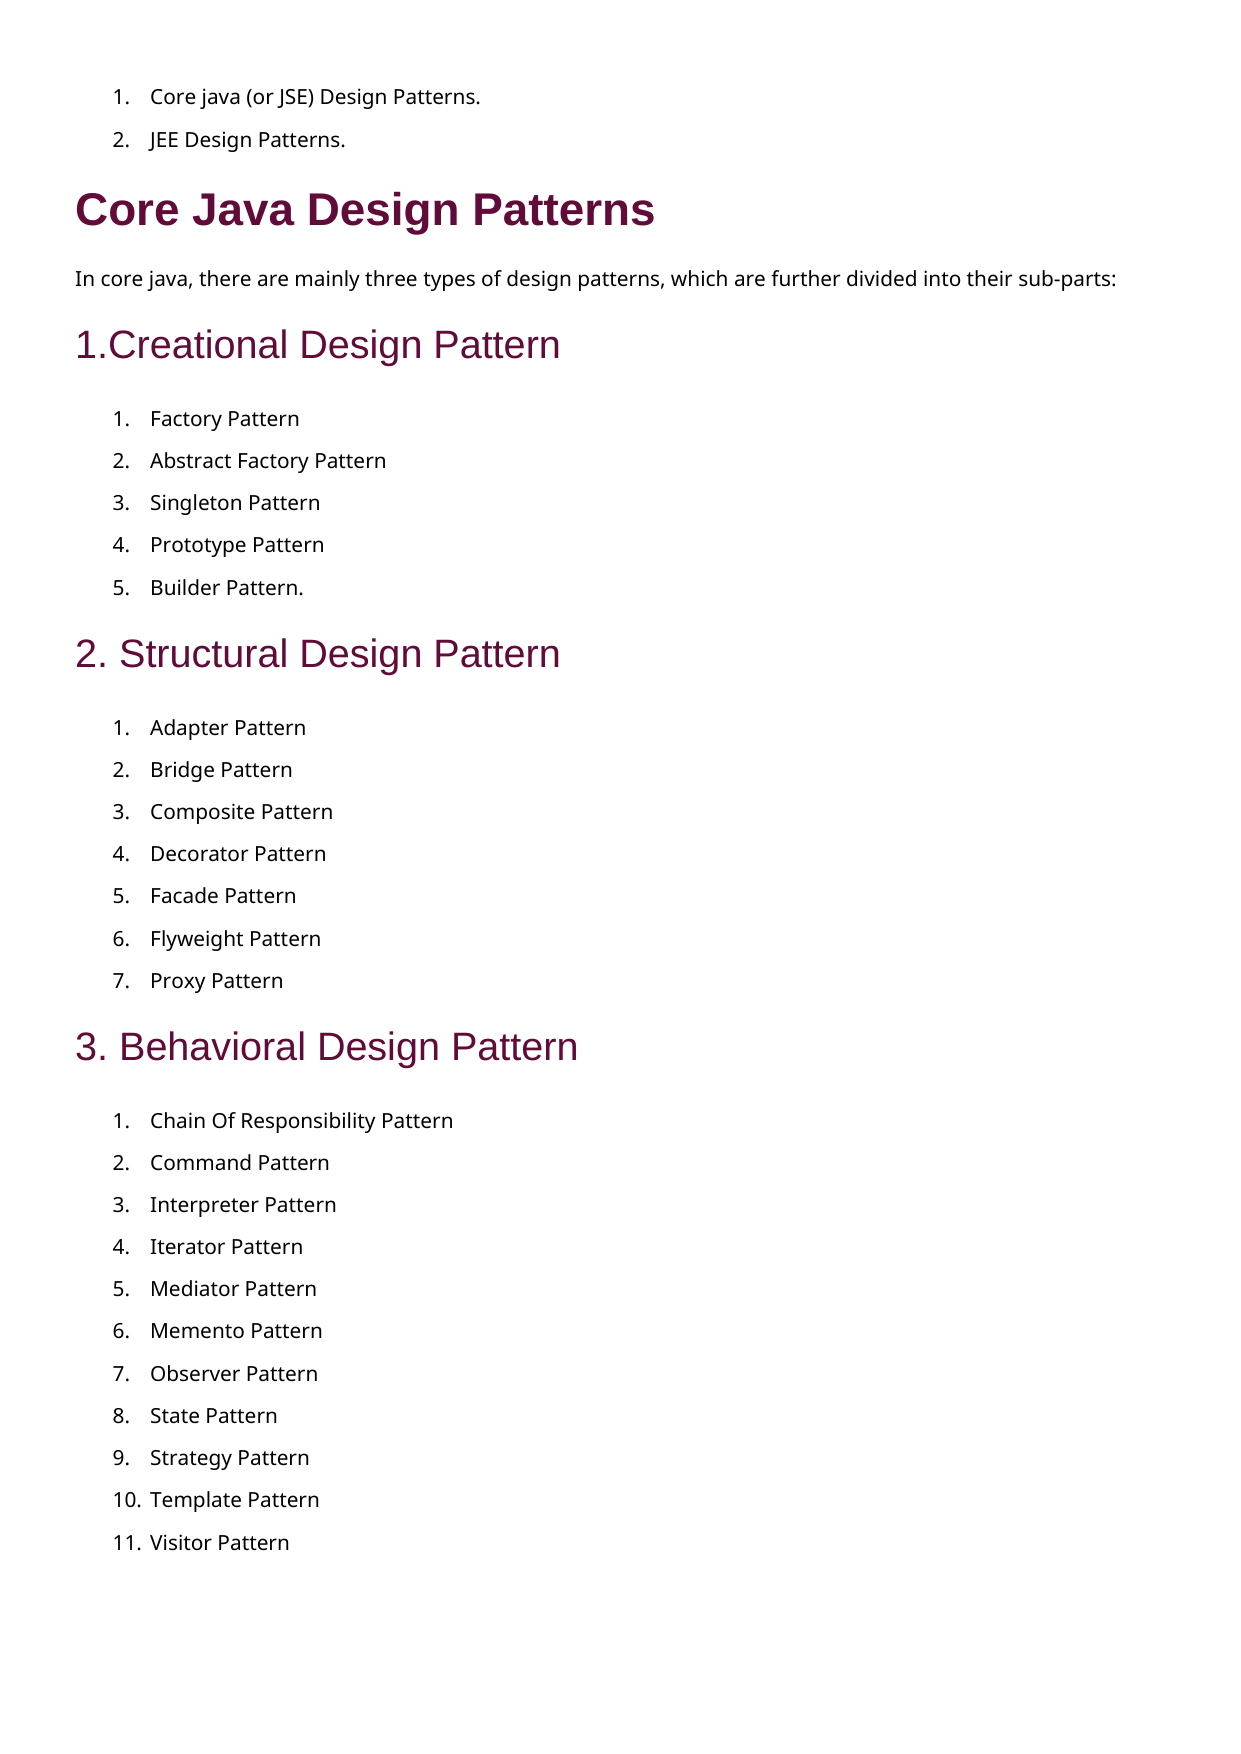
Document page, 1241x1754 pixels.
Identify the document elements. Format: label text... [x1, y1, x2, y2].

list Abstract Factory Pattern [112, 439, 1165, 475]
list Factory Pattern [112, 397, 1165, 432]
list Chain Of Responsibility Pattern [112, 1098, 1165, 1134]
list Core java (or JSE) Design Patterns. [112, 75, 1165, 111]
subtitle 1.Creational Design Pattern [75, 322, 1165, 367]
list Flyweight Pattern [112, 916, 1165, 952]
list Memento Pattern [112, 1309, 1165, 1345]
list Composite Pattern [112, 789, 1165, 826]
list Observer Pattern [112, 1351, 1165, 1387]
text In core java, there are mainly three types of design patterns, which are further divided into their sub-parts: [75, 264, 1165, 293]
list Strategy Pattern [112, 1436, 1165, 1472]
list Iterator Pattern [112, 1225, 1165, 1261]
list Adapter Pattern [112, 705, 1165, 741]
subtitle Core Java Design Patterns [75, 182, 1165, 235]
list State Pattern [112, 1393, 1165, 1429]
subtitle 3. Behavioral Design Pattern [75, 1023, 1165, 1069]
list Singleton Pattern [112, 481, 1165, 517]
list Builder Pattern. [112, 565, 1165, 601]
list Prototype Pattern [112, 523, 1165, 559]
list Mediator Pattern [112, 1267, 1165, 1303]
list Facade Pattern [112, 874, 1165, 910]
list Interpreter Pattern [112, 1183, 1165, 1218]
list Visitor Pattern [112, 1520, 1165, 1556]
list JEE Design Patterns. [112, 117, 1165, 153]
list Bridge Pattern [112, 747, 1165, 783]
list Template Pattern [112, 1478, 1165, 1514]
subtitle 2. Structural Design Pattern [75, 630, 1165, 676]
list Decorator Pattern [112, 832, 1165, 868]
list Command Pattern [112, 1140, 1165, 1176]
list Proxy Pattern [112, 958, 1165, 994]
